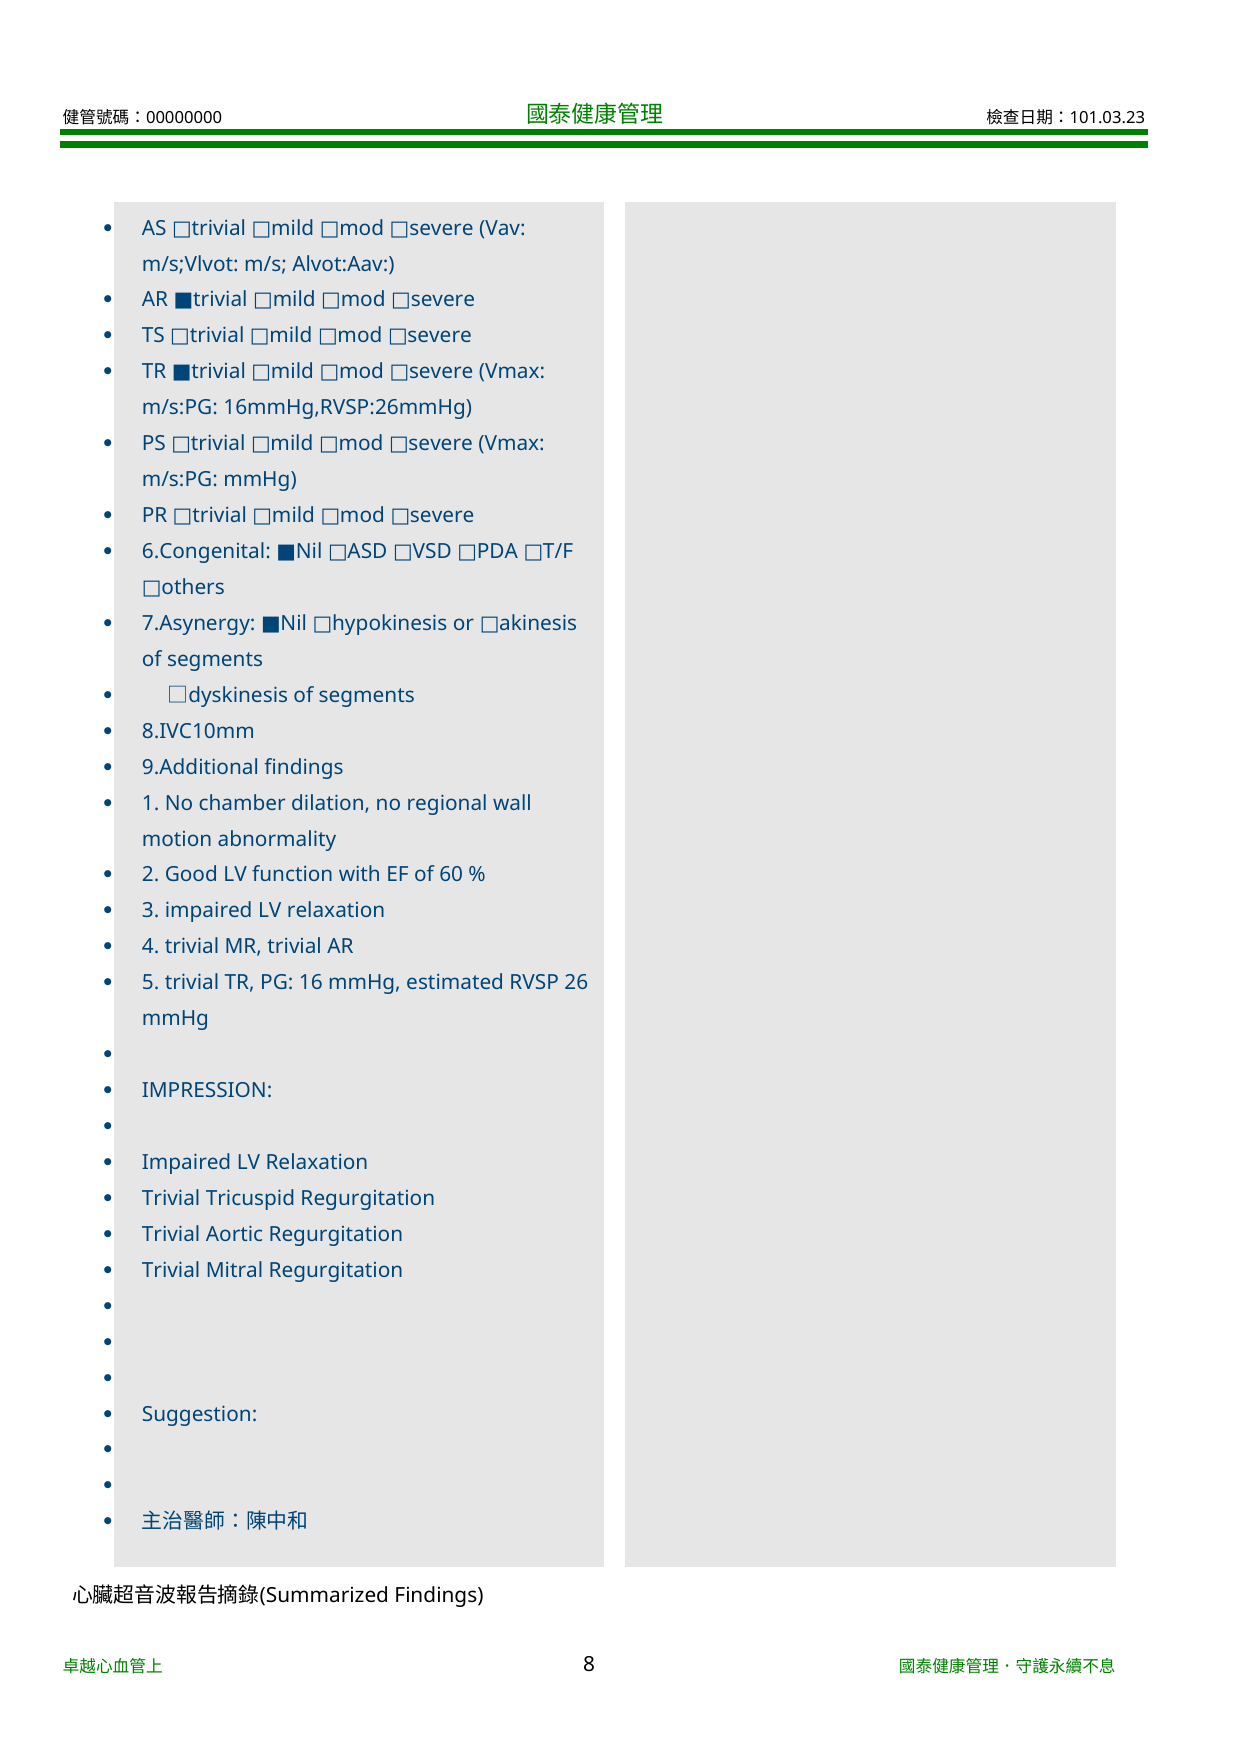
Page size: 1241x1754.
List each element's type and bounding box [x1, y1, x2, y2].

table_header [63, 193, 1126, 1618]
